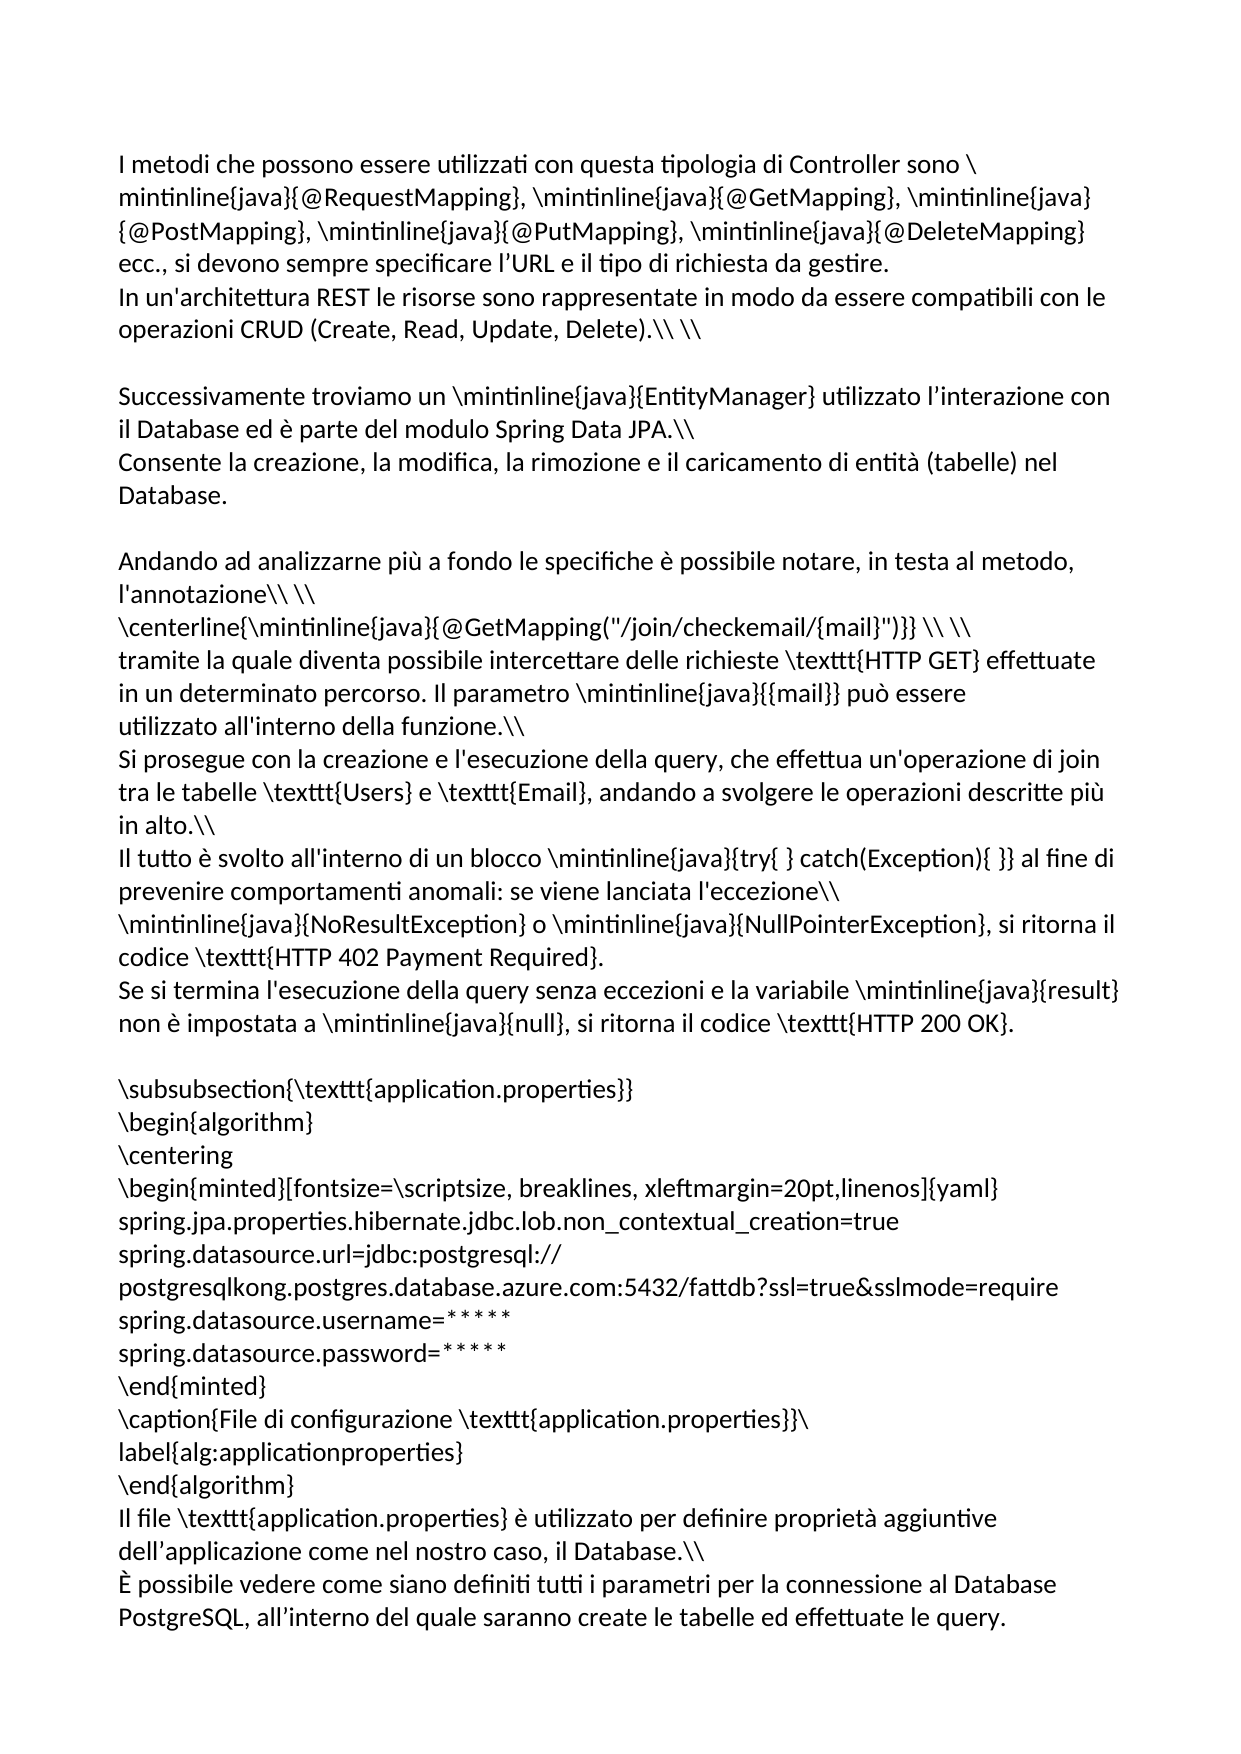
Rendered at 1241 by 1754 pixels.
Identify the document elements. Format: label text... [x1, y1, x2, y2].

text I metodi che possono essere utilizzati con questa tipologia di Controller sono \mintinline{java}{@RequestMapping}, \mintinline{java}{@GetMapping}, \mintinline{java}{@PostMapping}, \mintinline{java}{@PutMapping}, \mintinline{java}{@DeleteMapping} ecc., si devono sempre specificare l’URL e il tipo di richiesta da gestire. [118, 148, 1122, 280]
text \mintinline{java}{NoResultException} o \mintinline{java}{NullPointerException}, si ritorna il codice \texttt{HTTP 402 Payment Required}. [118, 907, 1122, 973]
text \subsubsection{\texttt{application.properties}} [118, 1072, 1122, 1105]
text \begin{minted}[fontsize=\scriptsize, breaklines, xleftmargin=20pt,linenos]{yaml} [118, 1171, 1122, 1204]
text spring.datasource.username=***** [118, 1303, 1122, 1336]
text \end{algorithm} [118, 1468, 1122, 1501]
text spring.datasource.url=jdbc:postgresql://postgresqlkong.postgres.database.azure.com:5432/fattdb?ssl=true&sslmode=require [118, 1237, 1122, 1303]
text Il file \texttt{application.properties} è utilizzato per definire proprietà aggiuntive dell’applicazione come nel nostro caso, il Database.\\ [118, 1501, 1122, 1567]
text È possibile vedere come siano definiti tutti i parametri per la connessione al Database PostgreSQL, all’interno del quale saranno create le tabelle ed effettuate le query. [118, 1567, 1122, 1633]
text tramite la quale diventa possibile intercettare delle richieste \texttt{HTTP GET} effettuate in un determinato percorso. Il parametro \mintinline{java}{{mail}} può essere [118, 643, 1122, 709]
text spring.jpa.properties.hibernate.jdbc.lob.non_contextual_creation=true [118, 1204, 1122, 1237]
text \end{minted} [118, 1369, 1122, 1402]
text Consente la creazione, la modifica, la rimozione e il caricamento di entità (tabelle) nel Database. [118, 445, 1122, 511]
text \centering [118, 1138, 1122, 1171]
text Successivamente troviamo un \mintinline{java}{EntityManager} utilizzato l’interazione con il Database ed è parte del modulo Spring Data JPA.\\ [118, 379, 1122, 445]
text \caption{File di configurazione \texttt{application.properties}}\label{alg:applicationproperties} [118, 1402, 1122, 1468]
text Il tutto è svolto all'interno di un blocco \mintinline{java}{try{ } catch(Exception){ }} al fine di prevenire comportamenti anomali: se viene lanciata l'eccezione\\ [118, 841, 1122, 907]
text In un'architettura REST le risorse sono rappresentate in modo da essere compatibili con le operazioni CRUD (Create, Read, Update, Delete).\\ \\ [118, 280, 1122, 346]
text Si prosegue con la creazione e l'esecuzione della query, che effettua un'operazione di join tra le tabelle \texttt{Users} e \texttt{Email}, andando a svolgere le operazioni descritte più in alto.\\ [118, 742, 1122, 841]
text \begin{algorithm} [118, 1105, 1122, 1138]
text Andando ad analizzarne più a fondo le specifiche è possibile notare, in testa al metodo, l'annotazione\\ \\ [118, 544, 1122, 610]
text \centerline{\mintinline{java}{@GetMapping("/join/checkemail/{mail}")}} \\ \\ [118, 610, 1122, 643]
text Se si termina l'esecuzione della query senza eccezioni e la variabile \mintinline{java}{result} non è impostata a \mintinline{java}{null}, si ritorna il codice \texttt{HTTP 200 OK}. [118, 973, 1122, 1039]
text utilizzato all'interno della funzione.\\ [118, 709, 1122, 742]
text spring.datasource.password=***** [118, 1336, 1122, 1369]
